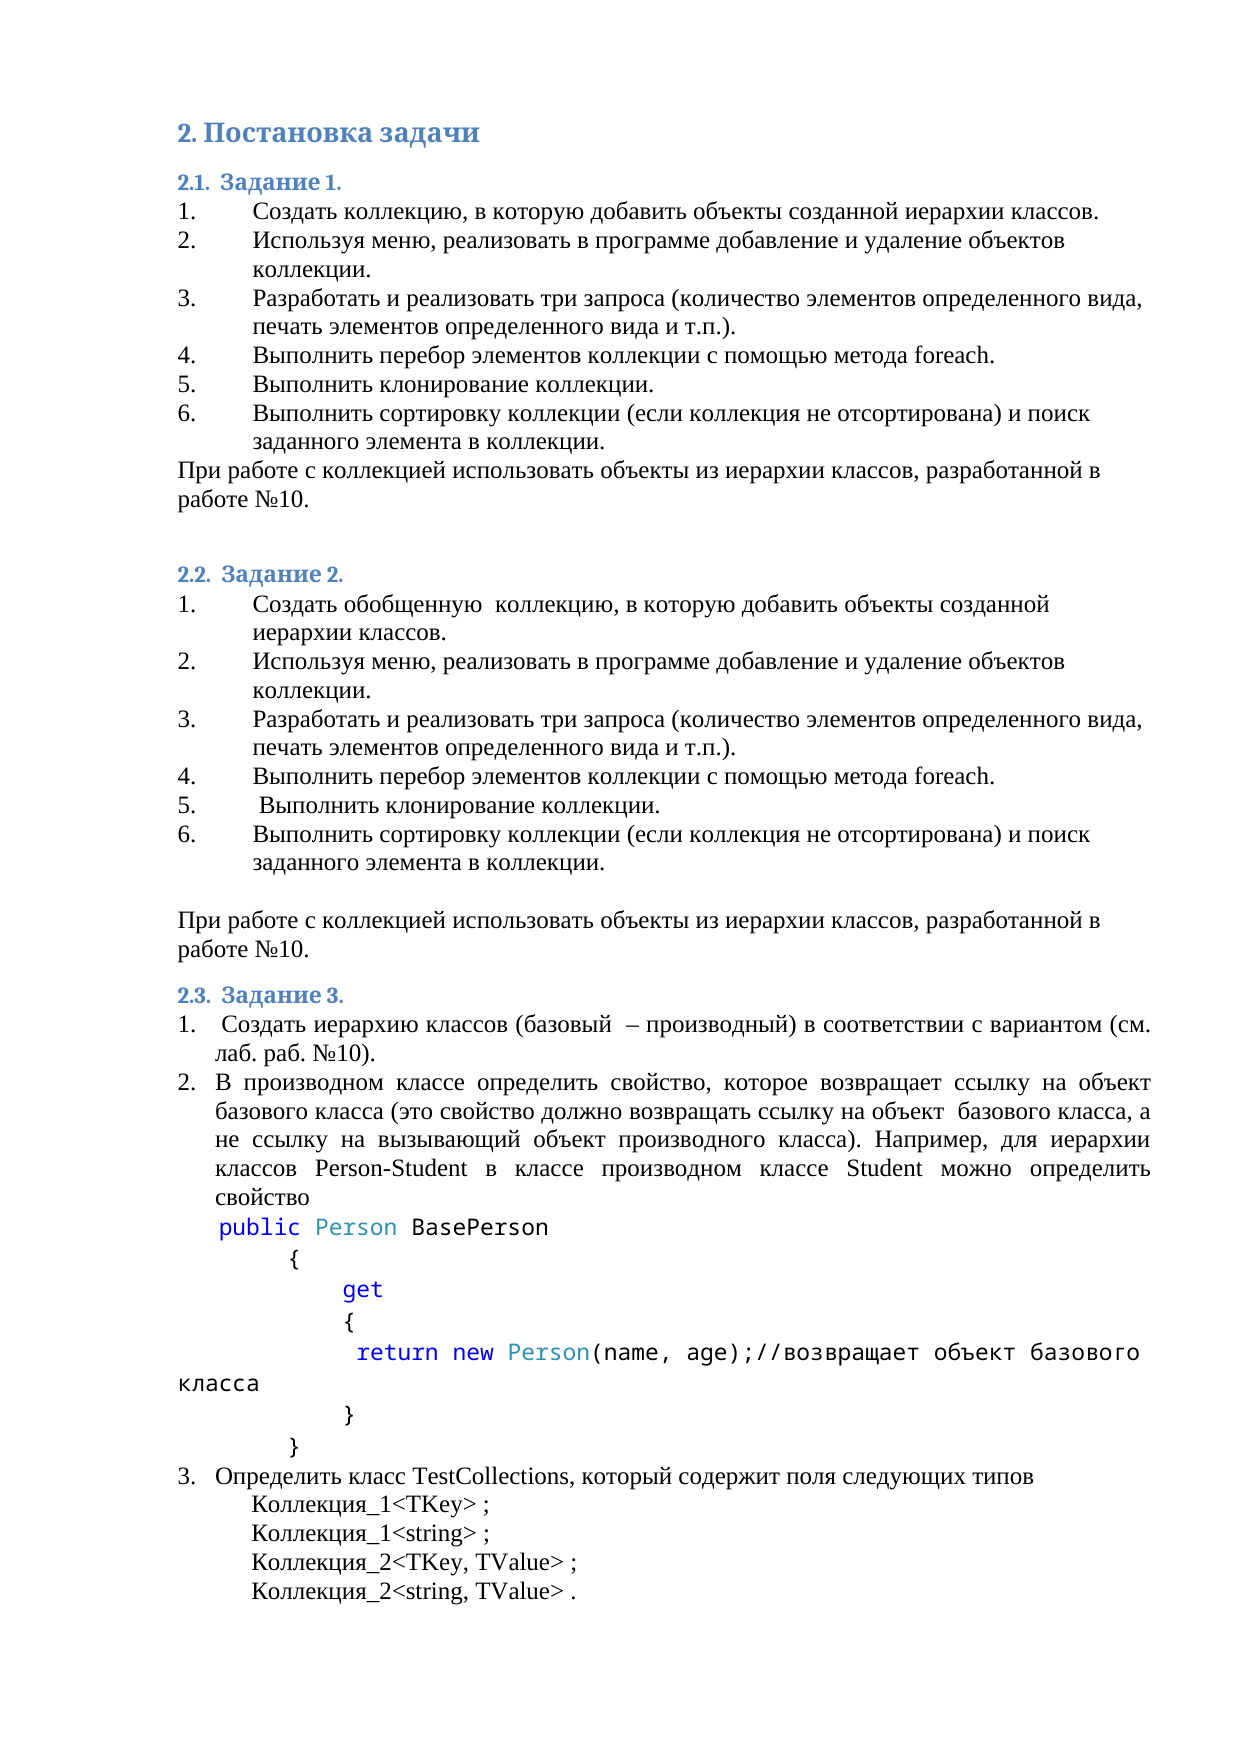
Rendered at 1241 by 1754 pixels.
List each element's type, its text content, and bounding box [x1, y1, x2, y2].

list Определить класс TestCollections, который содержит поля следующих типов [177, 1461, 1152, 1489]
list Разработать и реализовать три запроса (количество элементов определенного вида, печать элементов определенного вида и т.п.). [177, 704, 1152, 761]
list Выполнить перебор элементов коллекции с помощью метода foreach. [177, 340, 1152, 369]
list Используя меню, реализовать в программе добавление и удаление объектов коллекции. [177, 646, 1152, 704]
list Выполнить перебор элементов коллекции с помощью метода foreach. [177, 761, 1152, 790]
text public Person BasePerson [177, 1211, 1152, 1242]
list Разработать и реализовать три запроса (количество элементов определенного вида, печать элементов определенного вида и т.п.). [177, 283, 1152, 340]
text Коллекция_1<string> ; [177, 1518, 1152, 1547]
list В производном классе определить свойство, которое возвращает ссылку на объект базового класса (это свойство должно возвращать ссылку на объект базового класса, а не ссылку на вызывающий объект производного класса). Например, для иерархии классов Person-Student в классе производном классе Student можно определить свойство [177, 1067, 1152, 1211]
list Создать коллекцию, в которую добавить объекты созданной иерархии классов. [177, 196, 1152, 225]
list Создать иерархию классов (базовый – производный) в соответствии с вариантом (см. лаб. раб. №10). [177, 1009, 1152, 1067]
text При работе с коллекцией использовать объекты из иерархии классов, разработанной в работе №10. [177, 455, 1152, 513]
text { [177, 1242, 1152, 1273]
list Выполнить сортировку коллекции (если коллекция не отсортирована) и поиск заданного элемента в коллекции. [177, 398, 1152, 455]
list Выполнить клонирование коллекции. [177, 369, 1152, 398]
text return new Person(name, age);//возвращает объект базового класса [177, 1336, 1152, 1398]
subtitle 2.2. Задание 2. [177, 562, 1152, 589]
subtitle 2. Постановка задачи [177, 118, 1152, 149]
text При работе с коллекцией использовать объекты из иерархии классов, разработанной в работе №10. [177, 905, 1152, 962]
text Коллекция_2<TKey, TValue> ; [177, 1547, 1152, 1576]
text { [177, 1304, 1152, 1336]
list Создать обобщенную коллекцию, в которую добавить объекты созданной иерархии классов. [177, 589, 1152, 646]
text Коллекция_1<TKey> ; [177, 1489, 1152, 1518]
text Коллекция_2<string, TValue> . [177, 1576, 1152, 1604]
list Выполнить клонирование коллекции. [177, 790, 1152, 819]
subtitle 2.1. Задание 1. [177, 170, 1152, 196]
list Выполнить сортировку коллекции (если коллекция не отсортирована) и поиск заданного элемента в коллекции. [177, 819, 1152, 876]
text } [177, 1429, 1152, 1461]
text get [177, 1273, 1152, 1304]
text } [177, 1398, 1152, 1429]
subtitle 2.3. Задание 3. [177, 983, 1152, 1009]
list Используя меню, реализовать в программе добавление и удаление объектов коллекции. [177, 225, 1152, 283]
